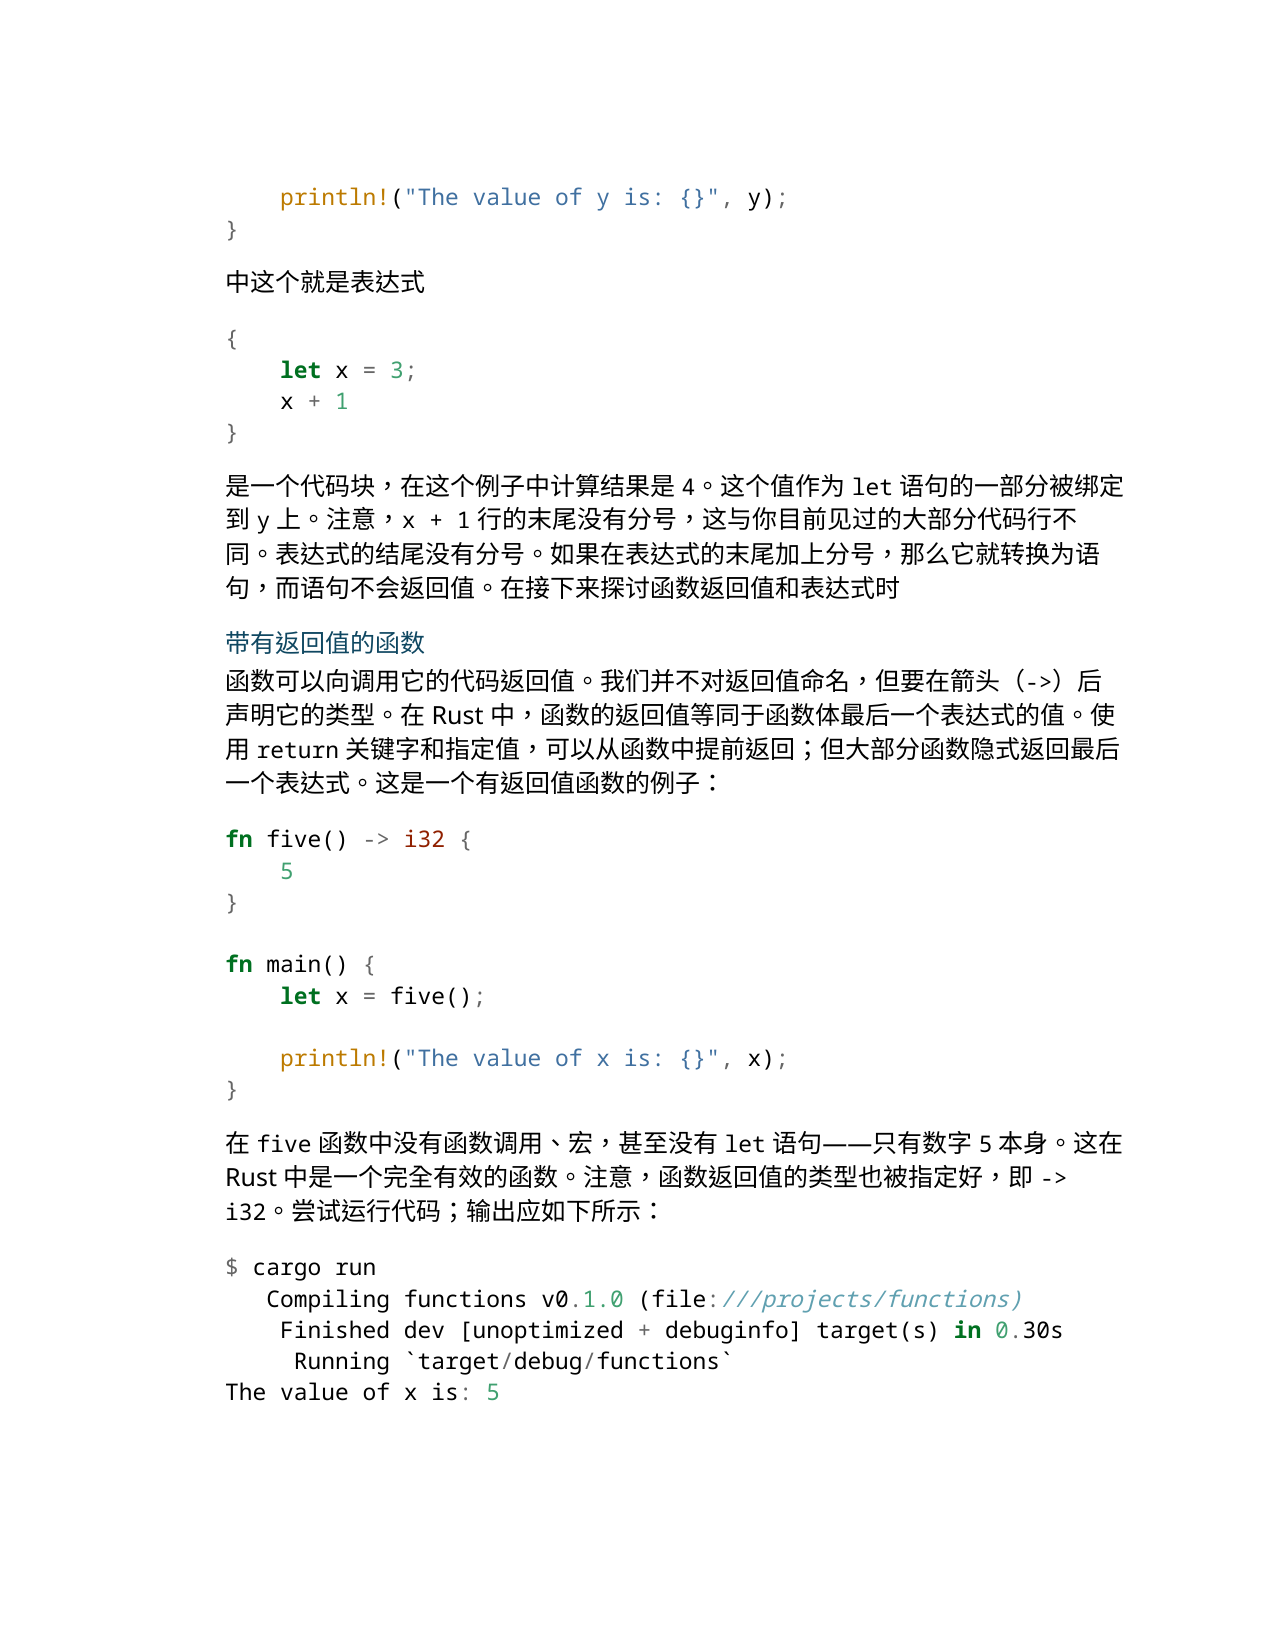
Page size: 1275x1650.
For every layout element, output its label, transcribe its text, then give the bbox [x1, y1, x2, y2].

list 中这个就是表达式 [187, 264, 1125, 299]
subtitle 带有返回值的函数 [187, 625, 1125, 659]
list fn five() -> i32 { 5 } fn main() { let x = five(); println!("The value of x is: {}", x); } [187, 821, 1125, 1104]
list $ cargo run Compiling functions v0.1.0 (file:///projects/functions) Finished dev [unoptimized + debuginfo] target(s) in 0.30s Running `target/debug/functions` The value of x is: 5 [187, 1248, 1125, 1407]
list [187, 150, 1125, 244]
list { let x = 3; x + 1 } [187, 319, 1125, 447]
list 是一个代码块，在这个例子中计算结果是 4。这个值作为 let 语句的一部分被绑定到 y 上。注意，x + 1 行的末尾没有分号，这与你目前见过的大部分代码行不同。表达式的结尾没有分号。如果在表达式的末尾加上分号，那么它就转换为语句，而语句不会返回值。在接下来探讨函数返回值和表达式时 [187, 468, 1125, 604]
list 函数可以向调用它的代码返回值。我们并不对返回值命名，但要在箭头（->）后声明它的类型。在 Rust 中，函数的返回值等同于函数体最后一个表达式的值。使用 return 关键字和指定值，可以从函数中提前返回；但大部分函数隐式返回最后一个表达式。这是一个有返回值函数的例子： [187, 663, 1125, 800]
list 在 five 函数中没有函数调用、宏，甚至没有 let 语句——只有数字 5 本身。这在 Rust 中是一个完全有效的函数。注意，函数返回值的类型也被指定好，即 -> i32。尝试运行代码；输出应如下所示： [187, 1125, 1125, 1228]
